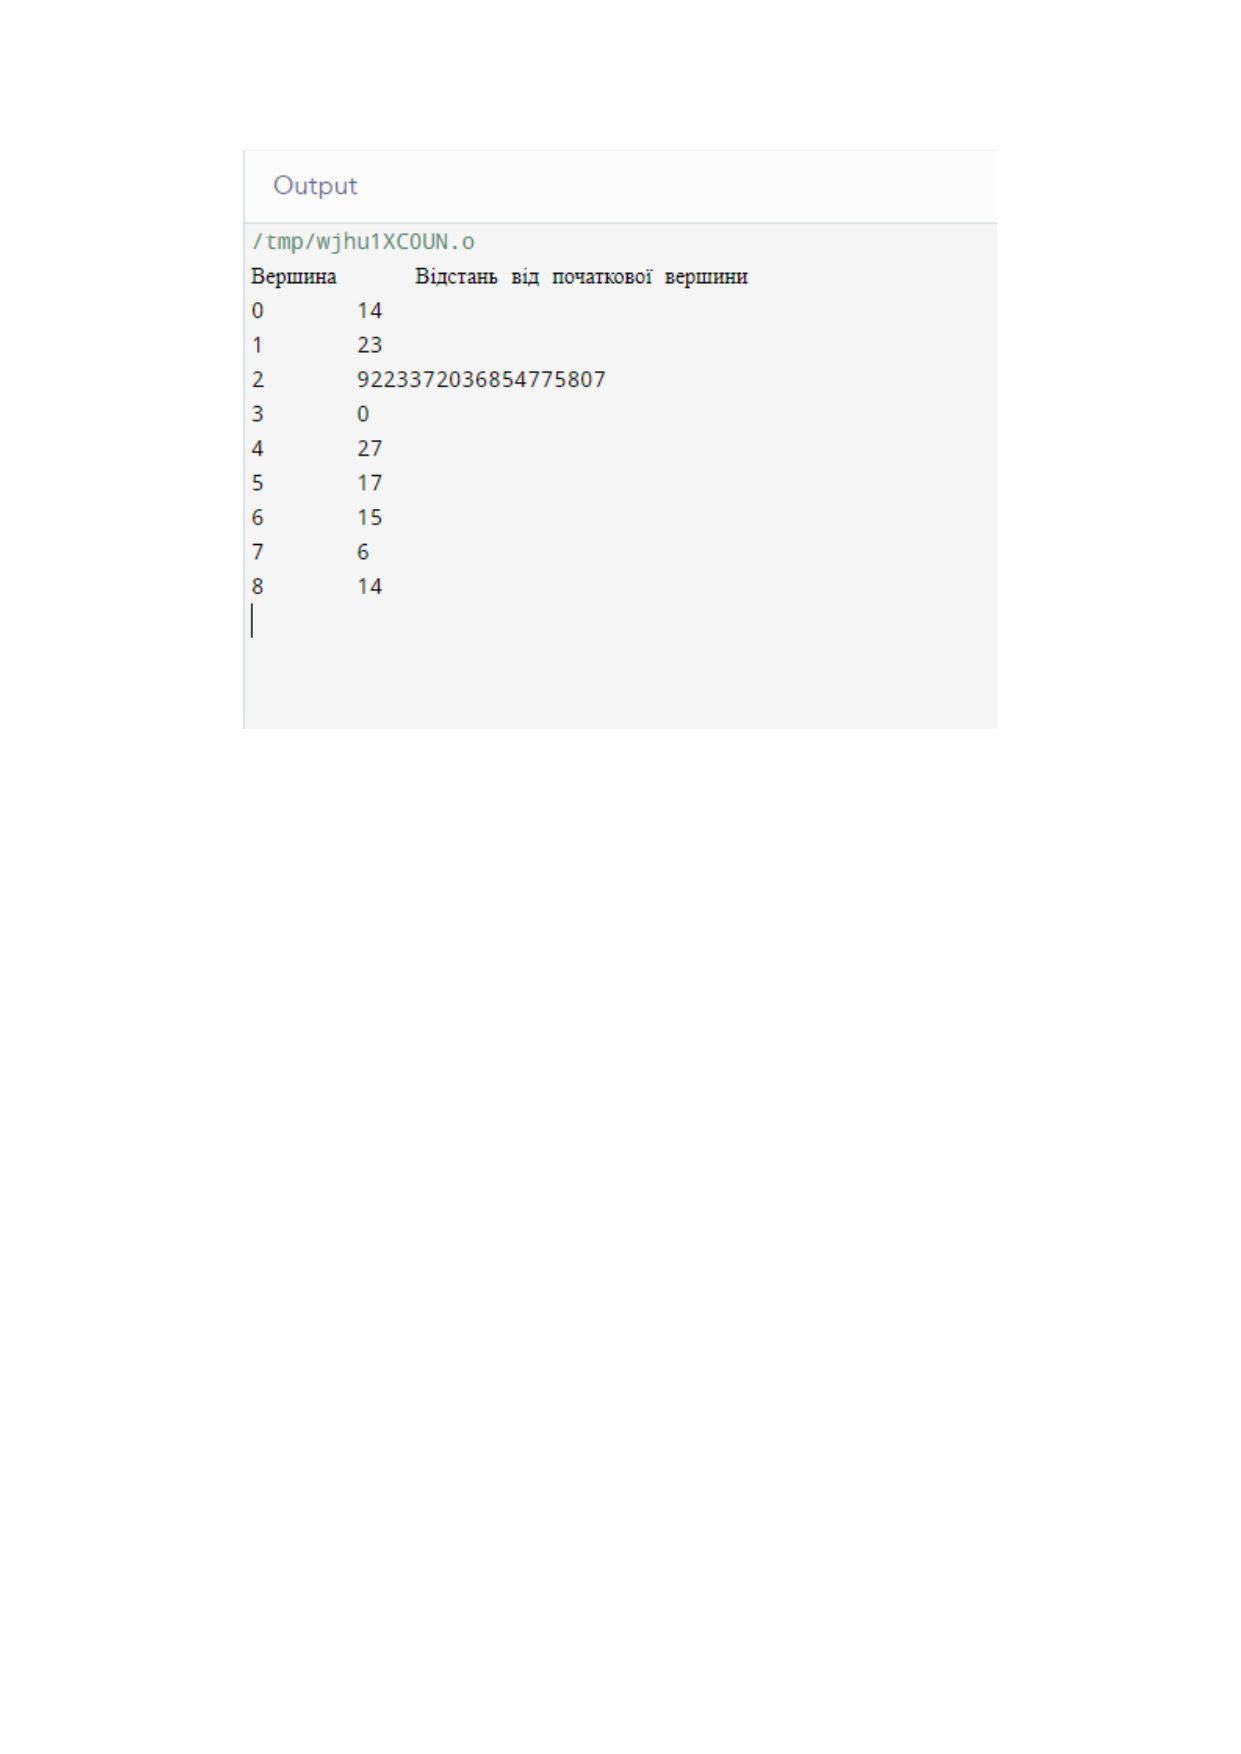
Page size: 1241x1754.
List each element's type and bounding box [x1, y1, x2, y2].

picture [242, 150, 998, 729]
